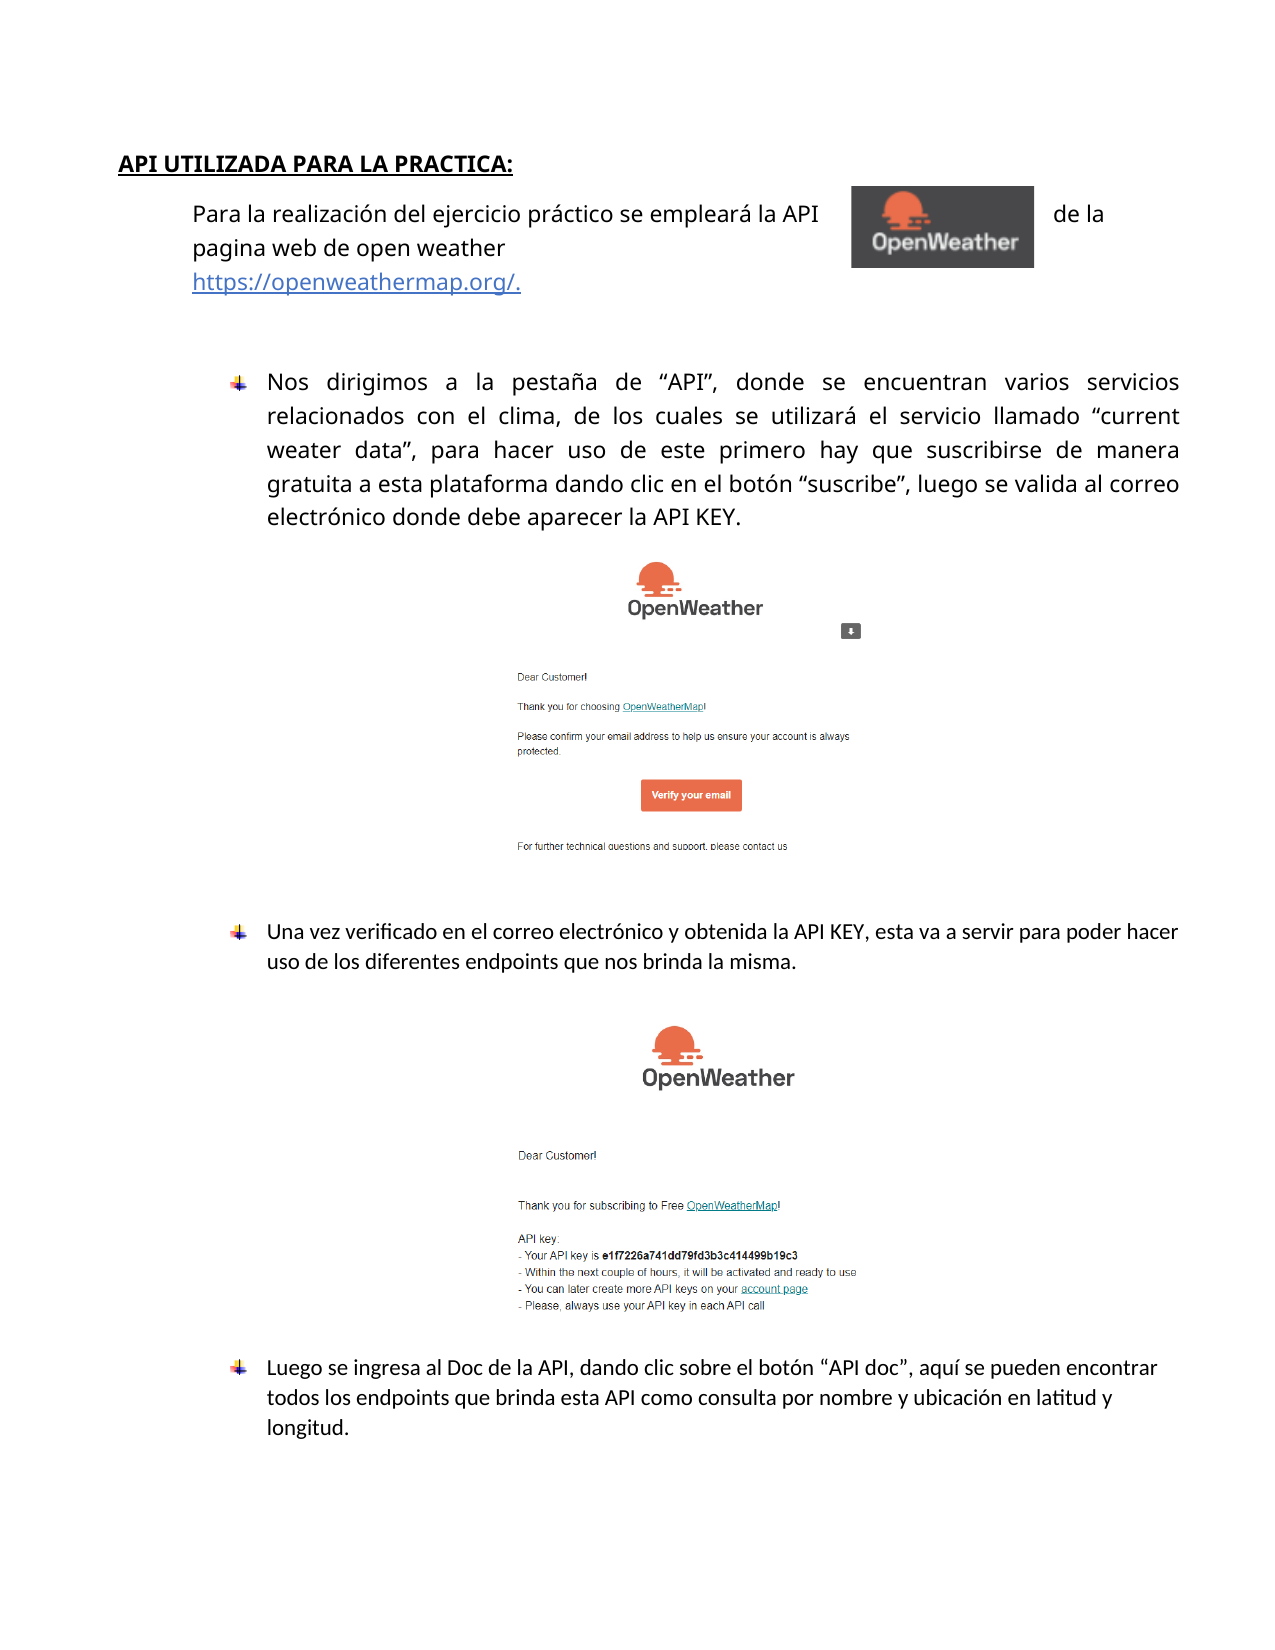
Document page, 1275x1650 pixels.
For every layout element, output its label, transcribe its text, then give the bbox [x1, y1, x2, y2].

picture [851, 186, 1035, 268]
text Para la realización del ejercicio práctico se empleará la API de la pagina web de open weather https://openweathermap.org/. [192, 198, 1181, 297]
list Luego se ingresa al Doc de la API, dando clic sobre el botón “API doc”, aquí se pueden encontrar todos los endpoints que brinda esta API como consulta por nombre y ubicación en latitud y longitud. [229, 1353, 1181, 1441]
picture [230, 374, 247, 391]
picture [230, 1358, 247, 1375]
picture [475, 550, 872, 850]
picture [506, 1018, 863, 1319]
list Una vez verificado en el correo electrónico y obtenida la API KEY, esta va a servir para poder hacer uso de los diferentes endpoints que nos brinda la misma. [229, 917, 1181, 975]
text API UTILIZADA PARA LA PRACTICA: [118, 148, 1181, 179]
picture [230, 923, 247, 940]
list Nos dirigimos a la pestaña de “API”, donde se encuentran varios servicios relacionados con el clima, de los cuales se utilizará el servicio llamado “current weater data”, para hacer uso de este primero hay que suscribirse de manera gratuita a esta plataforma dando clic en el botón “suscribe”, luego se valida al correo electrónico donde debe aparecer la API KEY. [229, 366, 1181, 533]
